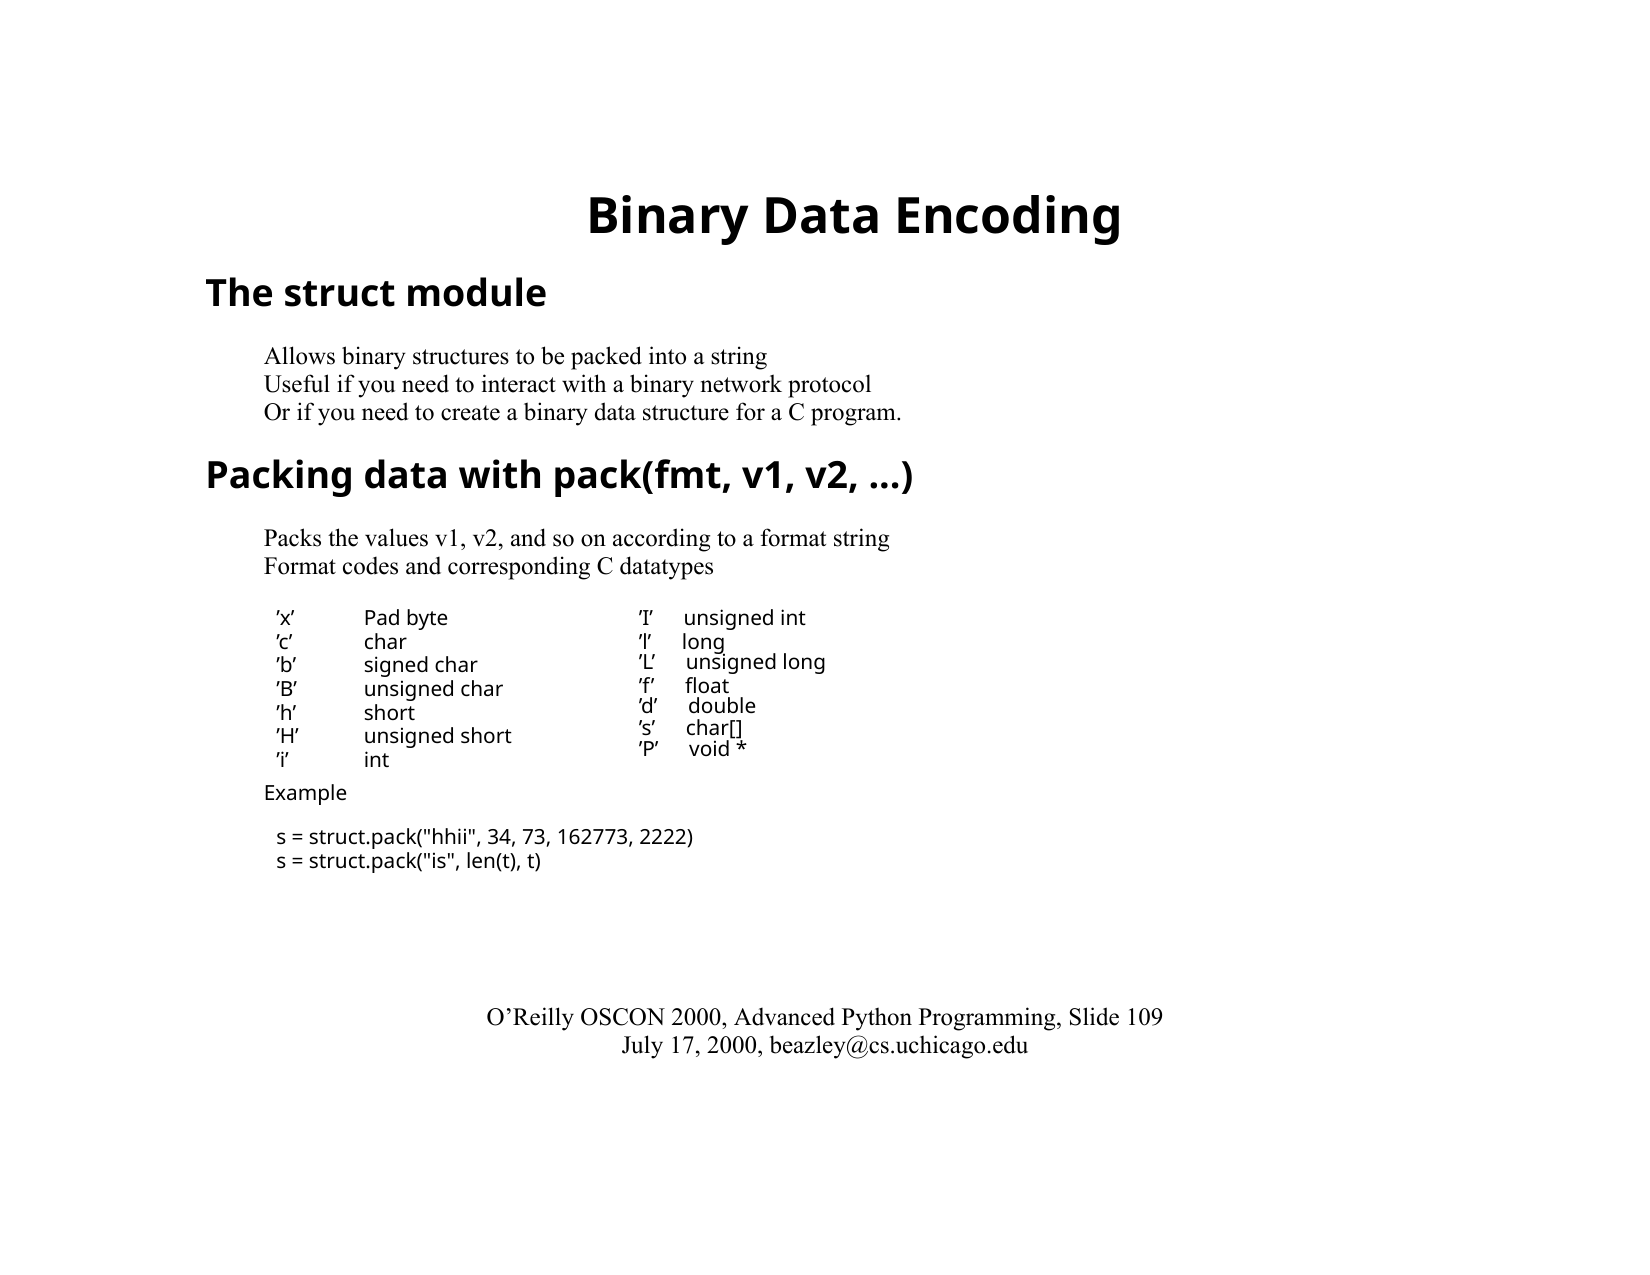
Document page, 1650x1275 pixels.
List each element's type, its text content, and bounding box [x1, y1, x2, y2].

text Pad byte [363, 607, 570, 630]
text unsigned short [363, 725, 570, 749]
text Allows binary structures to be packed into a string [263, 343, 998, 370]
text signed char [363, 654, 570, 678]
text ’b’ [276, 654, 345, 678]
text ’x’ [276, 607, 345, 630]
text Binary Data Encoding [586, 189, 1139, 244]
text unsigned char [363, 678, 570, 701]
text ’h’ [276, 701, 345, 725]
text The struct module [205, 273, 555, 315]
text Format codes and corresponding C datatypes [263, 552, 984, 580]
text ’B’ [276, 678, 345, 701]
text short [363, 701, 570, 725]
text ’H’ [276, 725, 345, 749]
text char [363, 630, 570, 654]
text int [363, 749, 570, 772]
text ’I’ unsigned int [638, 607, 897, 630]
text Useful if you need to interact with a binary network protocol [263, 370, 998, 398]
text ’s’ char[] [638, 716, 820, 738]
text Or if you need to create a binary data structure for a C program. [263, 398, 998, 426]
text ’P’ void * [638, 738, 820, 762]
text ’i’ [276, 749, 345, 772]
text O’Reilly OSCON 2000, Advanced Python Programming, Slide 109 [486, 1003, 1265, 1031]
text Packs the values v1, v2, and so on according to a format string [263, 524, 984, 552]
text ’L’ unsigned long [638, 651, 912, 674]
text Packing data with pack(fmt, v1, v2, ...) [205, 455, 914, 497]
text s = struct.pack("is", len(t), t) [276, 849, 923, 873]
text Example [263, 782, 382, 805]
text ’d’ double [638, 694, 820, 716]
text ’c’ [276, 630, 345, 654]
text s = struct.pack("hhii", 34, 73, 162773, 2222) [276, 826, 923, 849]
text July 17, 2000, beazley@cs.uchicago.edu [621, 1031, 1265, 1059]
text ’l’ long [638, 630, 897, 651]
text ’f’ float [638, 674, 912, 698]
